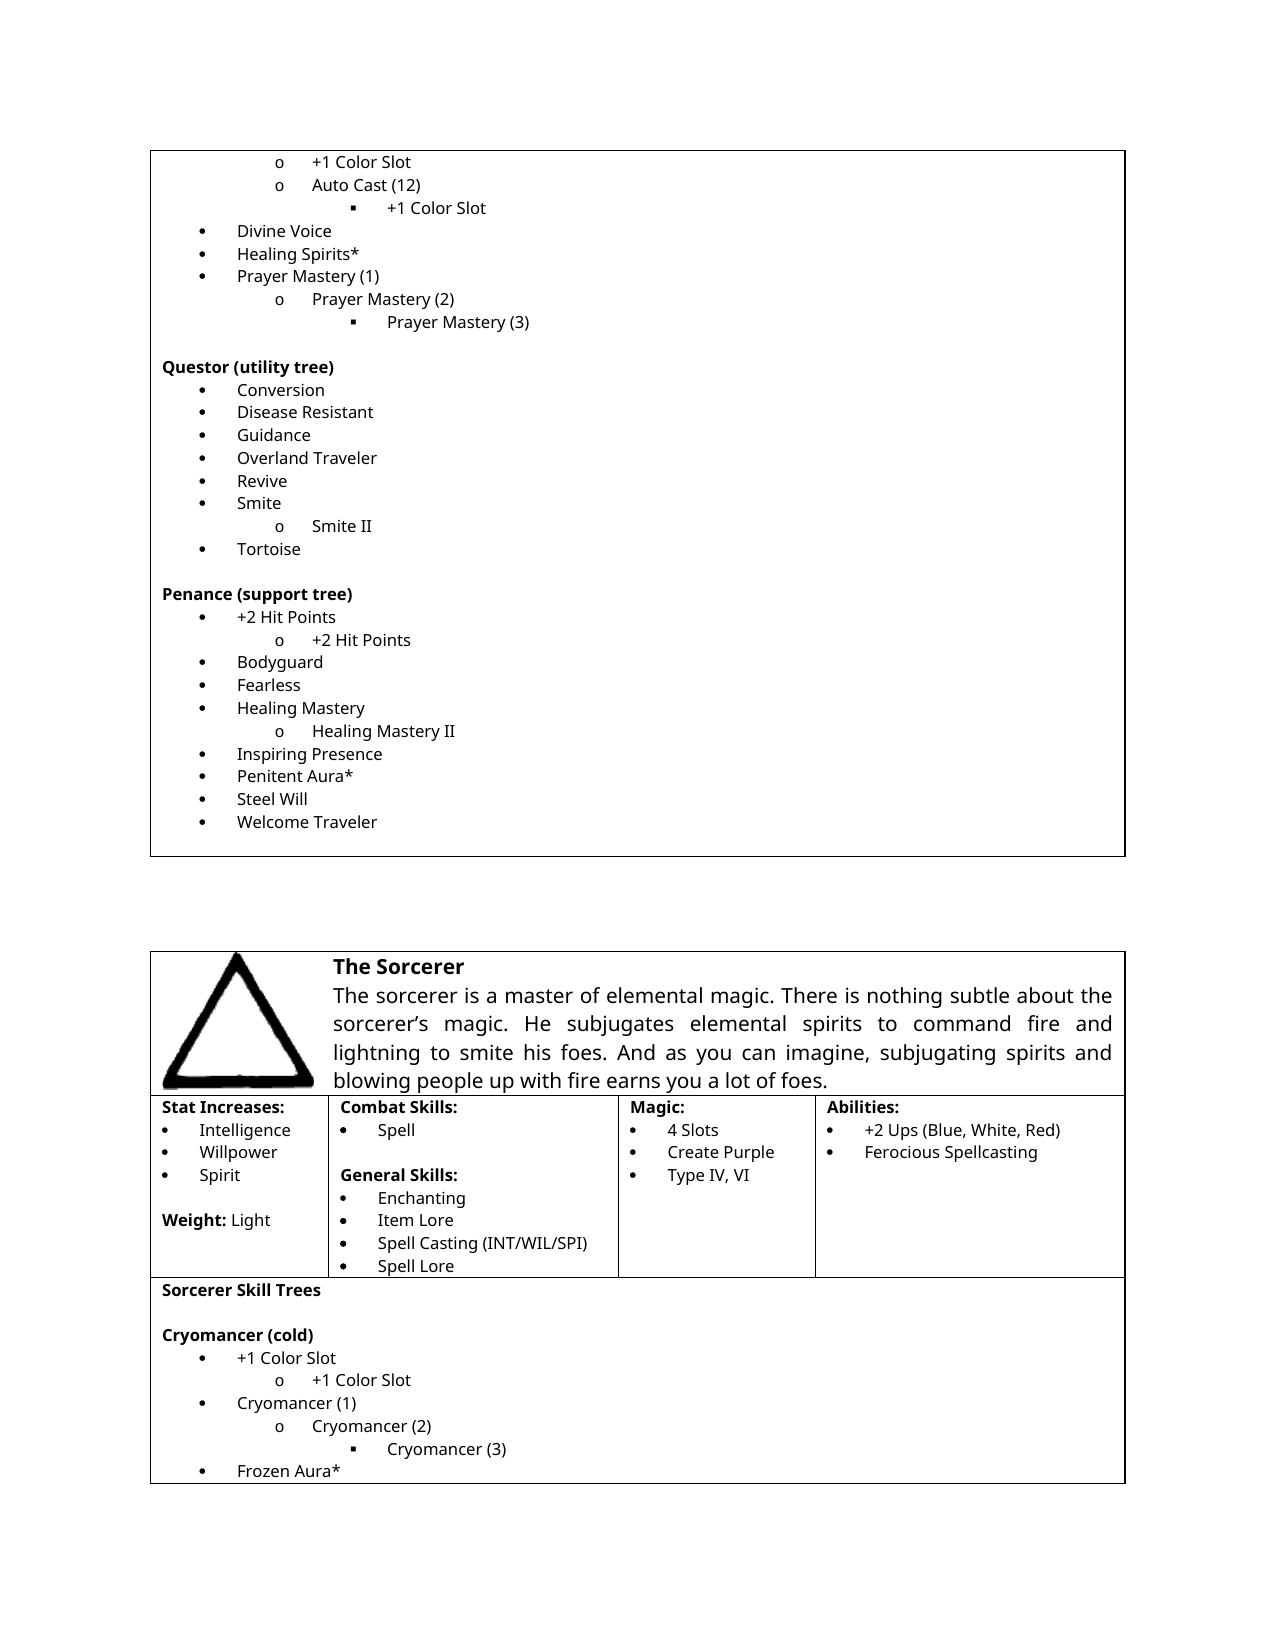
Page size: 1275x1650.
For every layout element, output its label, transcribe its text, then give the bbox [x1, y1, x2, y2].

table_cell Stat Increases: Intelligence Willpower Spirit Weight: Light [151, 1096, 328, 1277]
table_cell Abilities: +2 Ups (Blue, White, Red) Ferocious Spellcasting [816, 1096, 1124, 1277]
table_cell Magic: 4 Slots Create Purple Type IV, VI [619, 1096, 815, 1277]
table_cell Combat Skills: Spell General Skills: Enchanting Item Lore Spell Casting (INT/WIL/SPI) Spell Lore [329, 1096, 618, 1277]
table_header The Sorcerer The sorcerer is a master of elemental magic. There is nothing subtle about the sorcerer’s magic. He subjugates elemental spirits to command fire and lightning to smite his foes. And as you can imagine, subjugating spirits and blowing people up with fire earns you a lot of foes. [151, 952, 1124, 1094]
picture [162, 952, 314, 1090]
